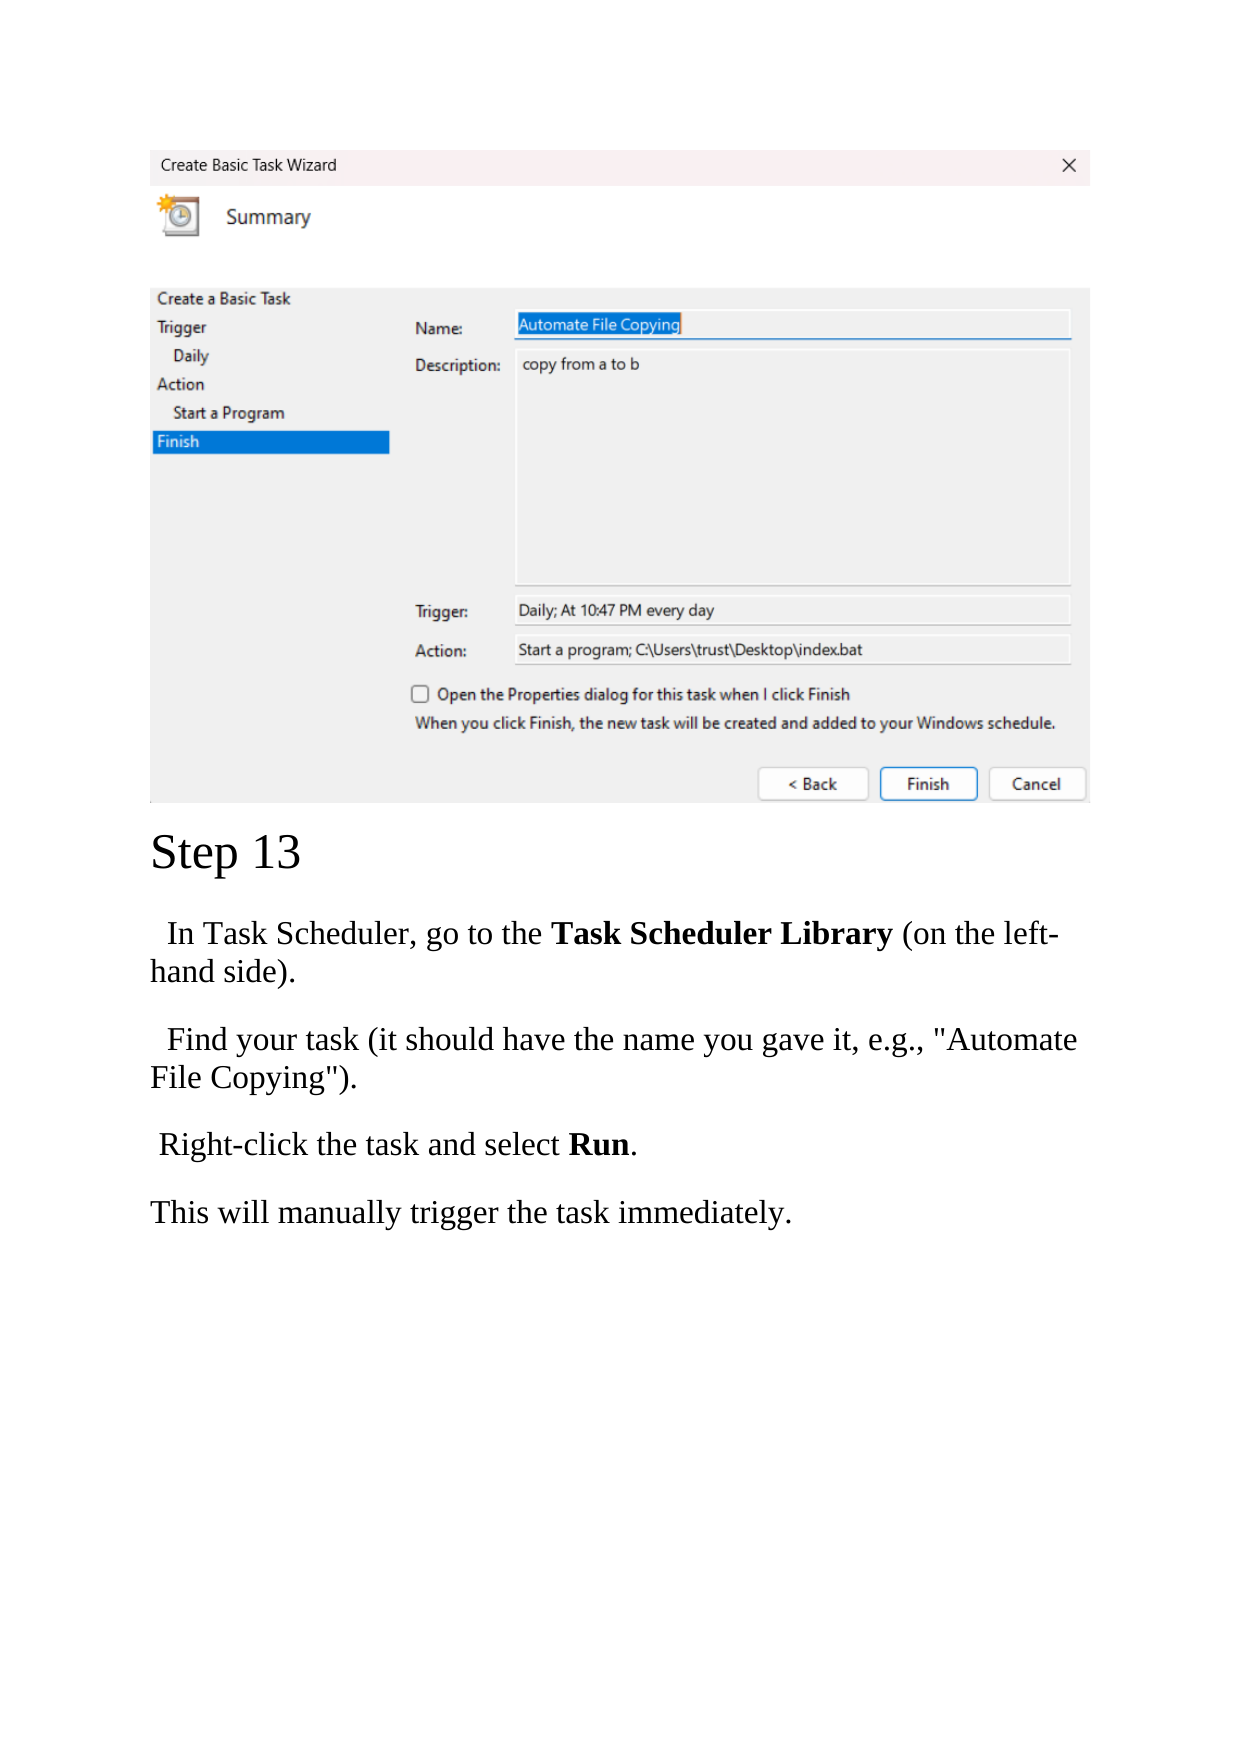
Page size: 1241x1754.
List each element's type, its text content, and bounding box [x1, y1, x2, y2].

text This will manually trigger the task immediately. [150, 1192, 1090, 1230]
text Right-click the task and select Run. [150, 1124, 1090, 1163]
text Step 13 [150, 822, 1090, 879]
text In Task Scheduler, go to the Task Scheduler Library (on the left-hand side). [150, 913, 1090, 989]
text Find your task (it should have the name you gave it, e.g., "Automate File Copying"). [150, 1019, 1090, 1095]
picture [150, 150, 1091, 803]
